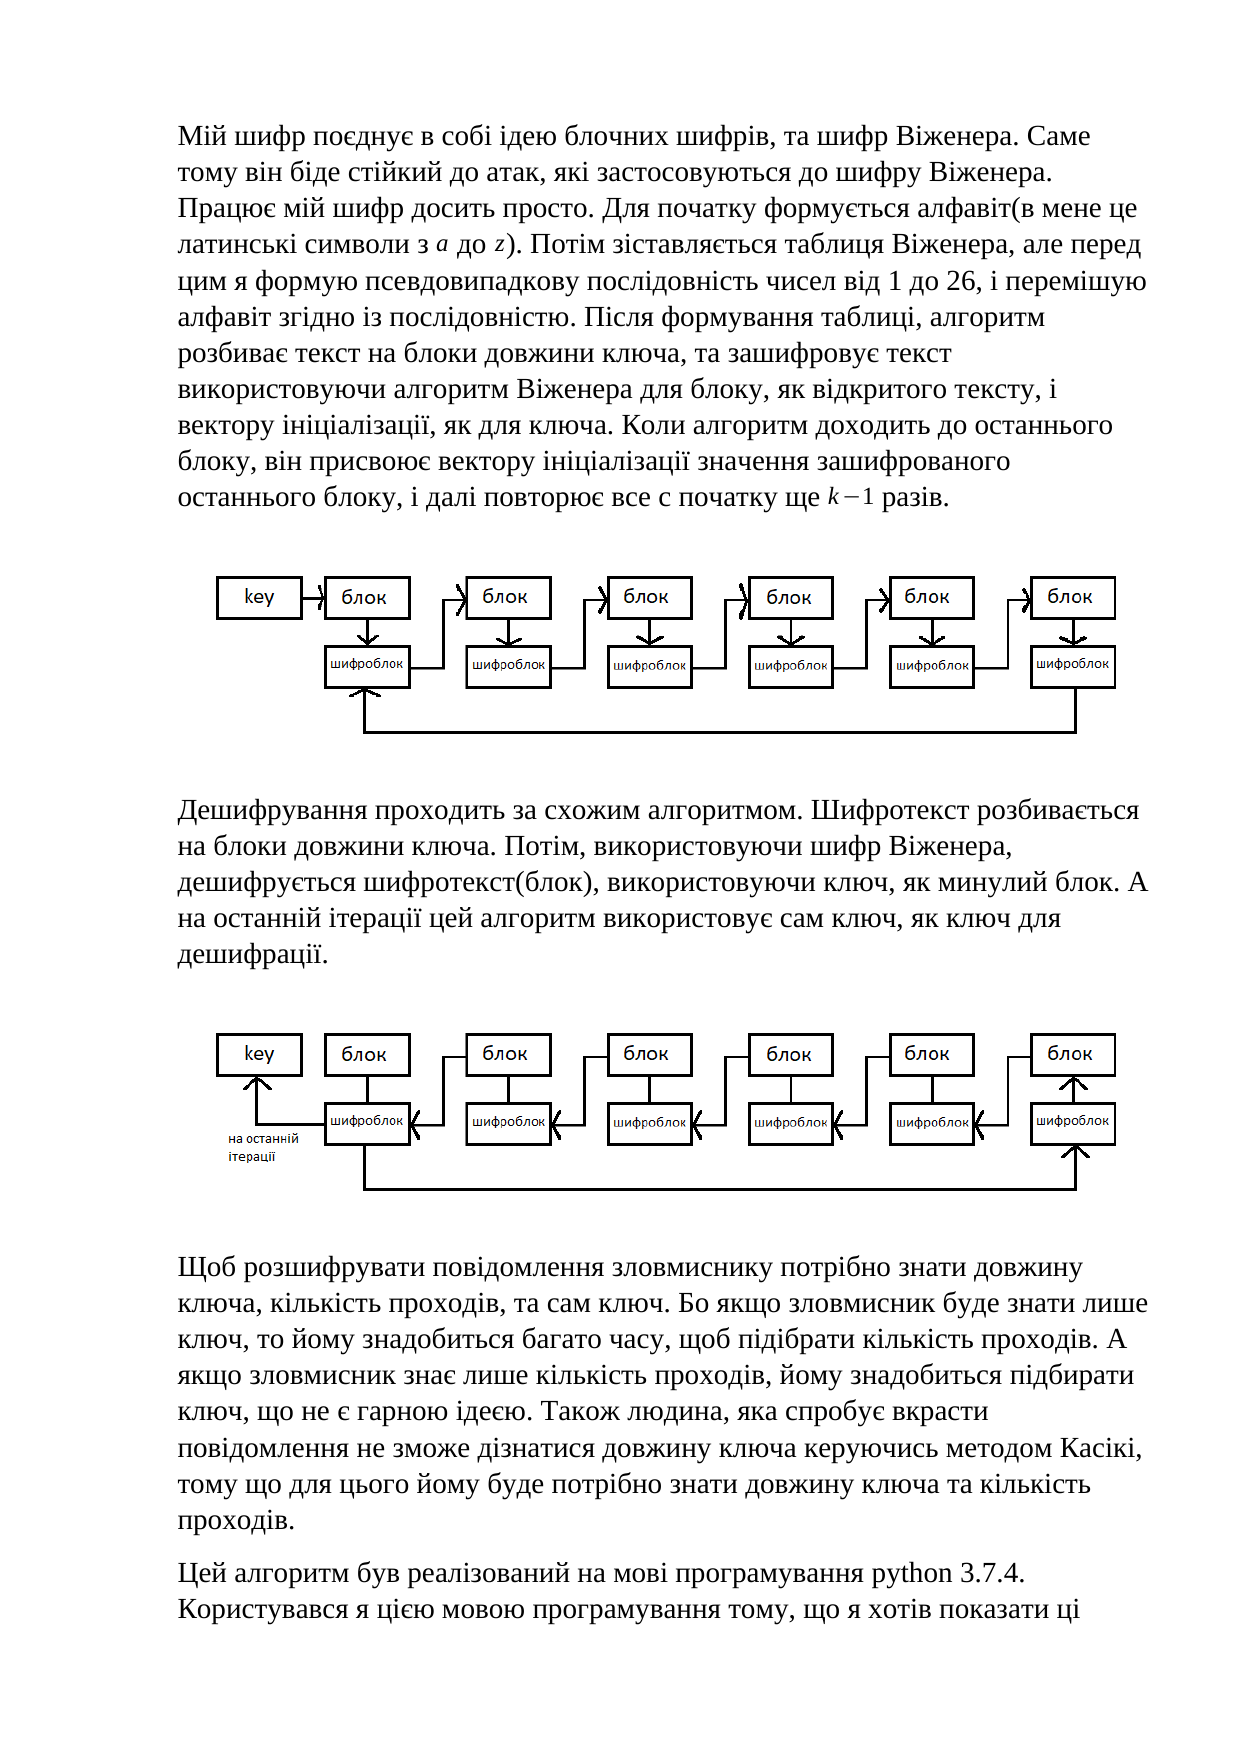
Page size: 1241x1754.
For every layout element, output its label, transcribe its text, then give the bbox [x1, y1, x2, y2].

picture [177, 989, 1152, 1230]
text Дешифрування проходить за схожим алгоритмом. Шифротекст розбивається на блоки довжини ключа. Потім, використовуючи шифр Віженера, дешифрується шифротекст(блок), використовуючи ключ, як минулий блок. А на останній ітерації цей алгоритм використовує сам ключ, як ключ для дешифрації. [177, 792, 1152, 970]
text Щоб розшифрувати повідомлення зловмиснику потрібно знати довжину ключа, кількість проходів, та сам ключ. Бо якщо зловмисник буде знати лише ключ, то йому знадобиться багато часу, щоб підібрати кількість проходів. А якщо зловмисник знає лише кількість проходів, йому знадобиться підбирати ключ, що не є гарною ідеєю. Також людина, яка спробує вкрасти повідомлення не зможе дізнатися довжину ключа керуючись методом Касікі, тому що для цього йому буде потрібно знати довжину ключа та кількість проходів. [177, 1249, 1152, 1536]
text Мій шифр поєднує в собі ідею блочних шифрів, та шифр Віженера. Саме тому він біде стійкий до атак, які застосовуються до шифру Віженера. Працює мій шифр досить просто. Для початку формується алфавіт(в мене це латинські символи з до ). Потім зіставляється таблиця Віженера, але перед цим я формую псевдовипадкову послідовність чисел від 1 до 26, і перемішую алфавіт згідно із послідовністю. Після формування таблиці, алгоритм розбиває текст на блоки довжини ключа, та зашифровує текст використовуючи алгоритм Віженера для блоку, як відкритого тексту, і вектору ініціалізації, як для ключа. Коли алгоритм доходить до останнього блоку, він присвоює вектору ініціалізації значення зашифрованого останнього блоку, і далі повторює все с початку ще разів. [177, 118, 1152, 513]
picture [177, 532, 1152, 773]
